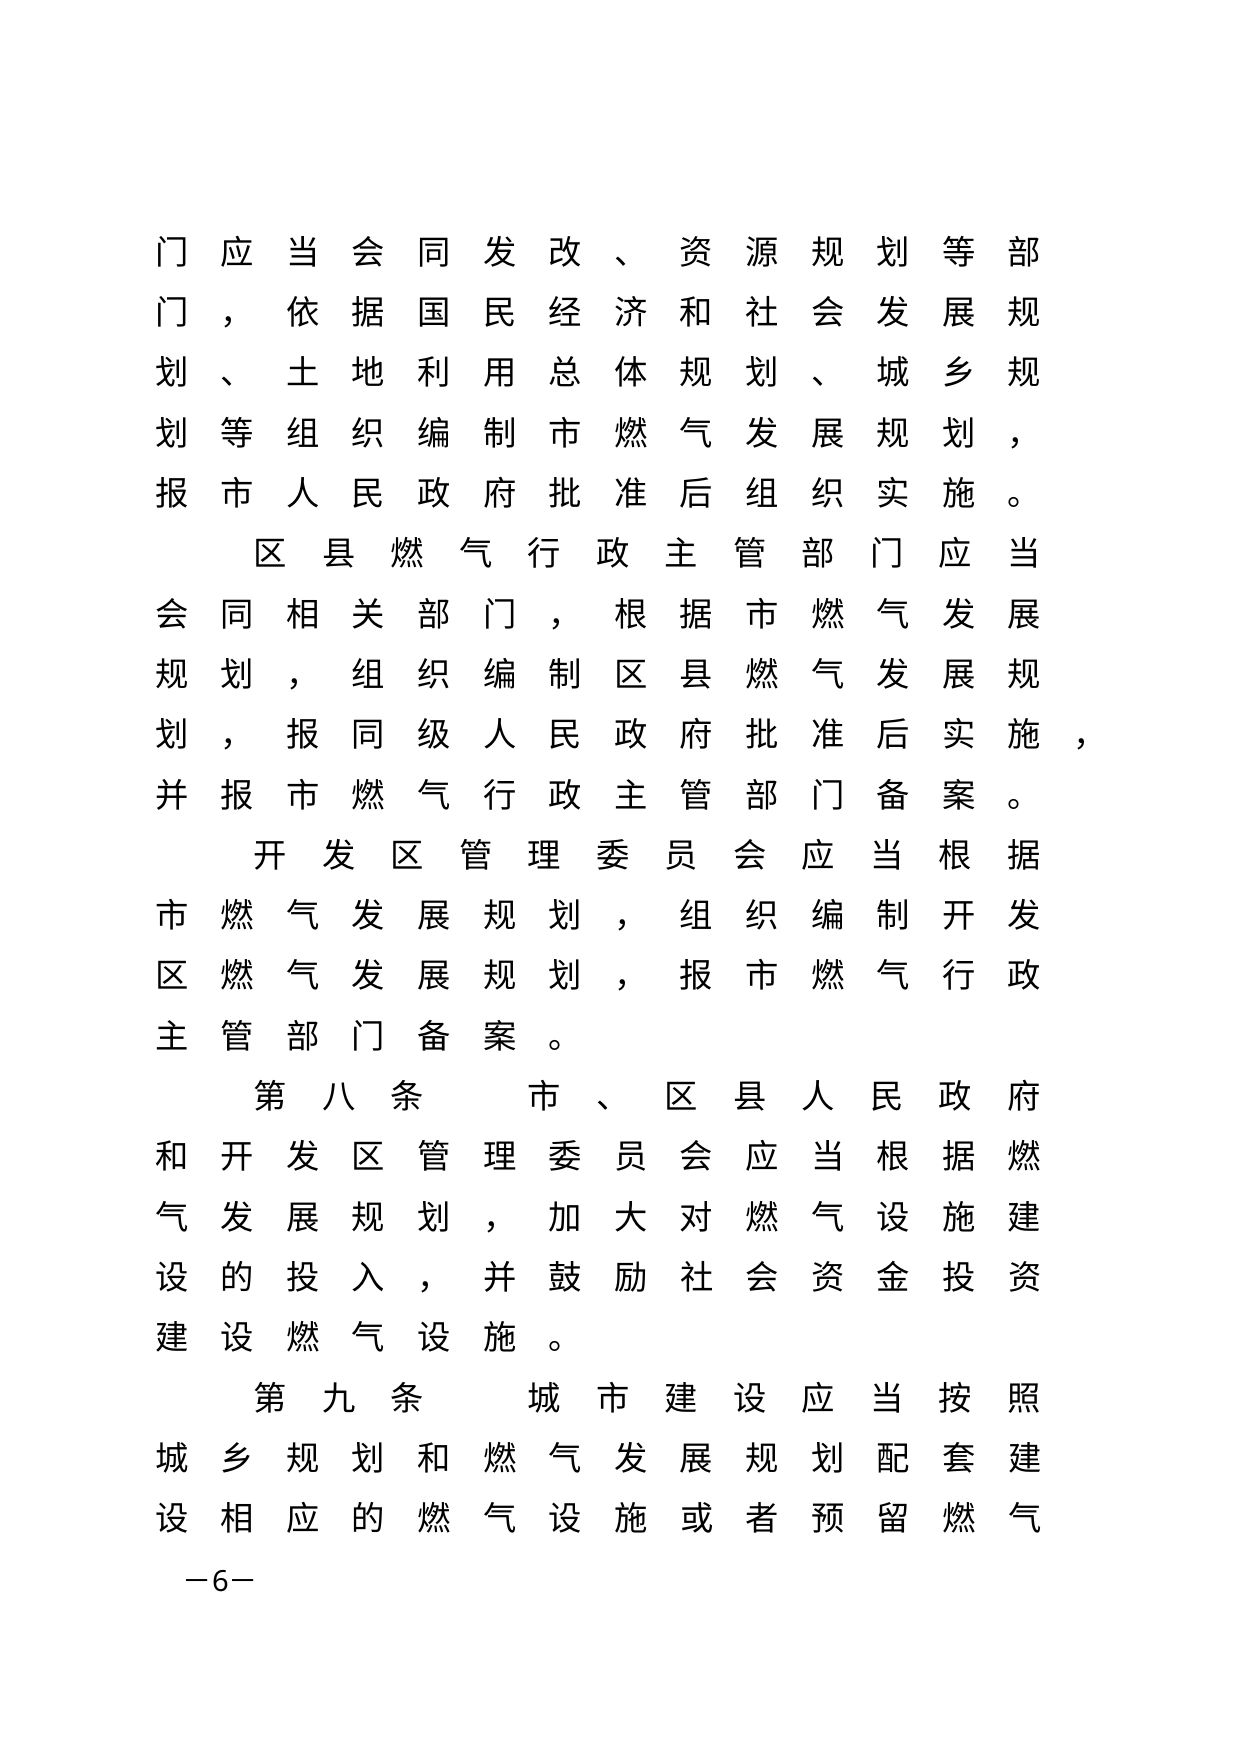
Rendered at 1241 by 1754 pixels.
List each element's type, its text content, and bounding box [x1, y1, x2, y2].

text 开发区管理委员会应当根据市燃气发展规划，组织编制开发区燃气发展规划，报市燃气行政主管部门备案。 [155, 823, 1073, 1064]
text 第九条 城市建设应当按照城乡规划和燃气发展规划配套建设相应的燃气设施或者预留燃气设施建设用地。 [155, 1365, 1073, 1546]
text 第八条 市、区县人民政府和开发区管理委员会应当根据燃气发展规划，加大对燃气设施建设的投入，并鼓励社会资金投资建设燃气设施。 [155, 1064, 1073, 1365]
text 区县燃气行政主管部门应当会同相关部门，根据市燃气发展规划，组织编制区县燃气发展规划，报同级人民政府批准后实施，并报市燃气行政主管部门备案。 [155, 521, 1073, 823]
text 第七条 市燃气行政主管部门应当会同发改、资源规划等部门，依据国民经济和社会发展规划、土地利用总体规划、城乡规划等组织编制市燃气发展规划，报市人民政府批准后组织实施。 [155, 219, 1073, 521]
